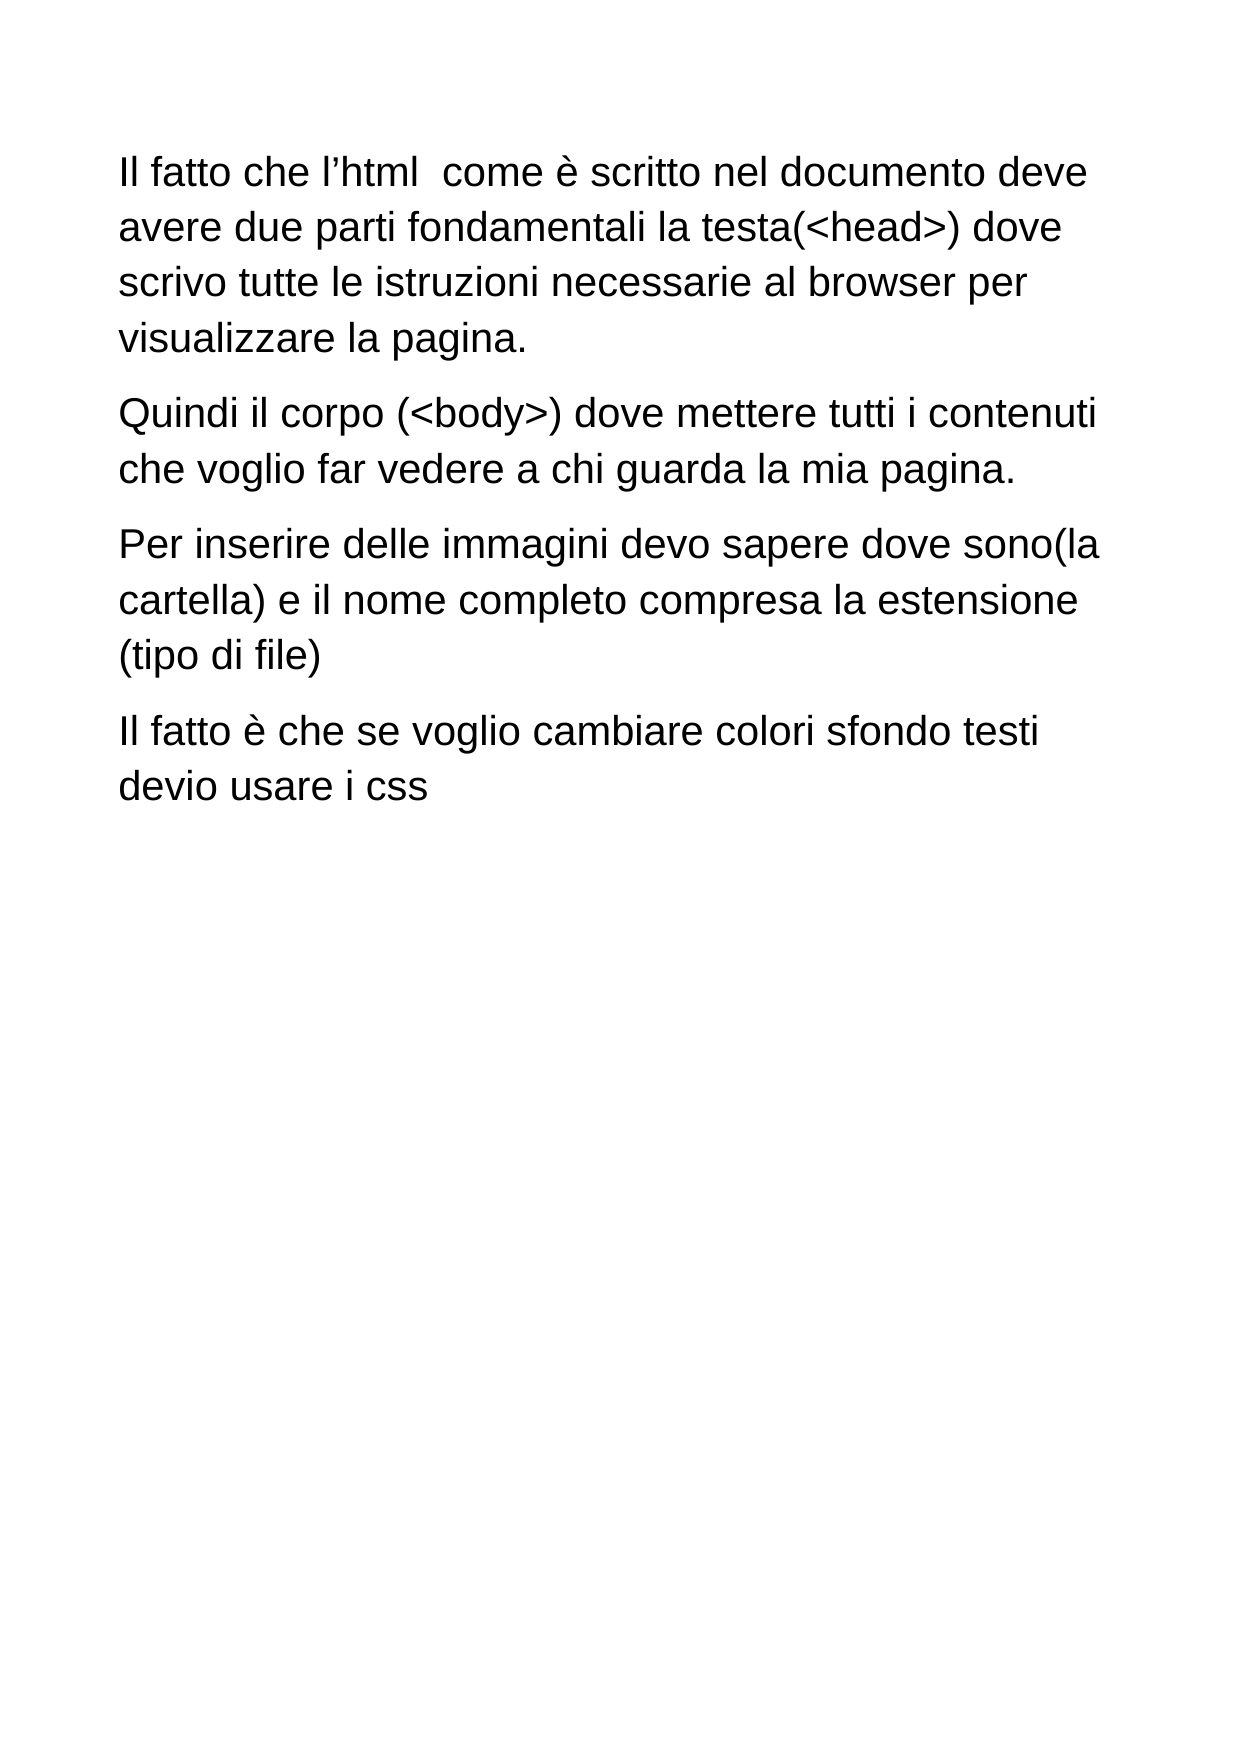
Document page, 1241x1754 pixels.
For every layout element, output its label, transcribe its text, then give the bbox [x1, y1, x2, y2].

text Il fatto che l’html come è scritto nel documento deve avere due parti fondamentali la testa(<head>) dove scrivo tutte le istruzioni necessarie al browser per visualizzare la pagina. [118, 148, 1122, 361]
text Per inserire delle immagini devo sapere dove sono(la cartella) e il nome completo compresa la estensione (tipo di file) [118, 520, 1122, 678]
text Il fatto è che se voglio cambiare colori sfondo testi devio usare i css [118, 706, 1122, 809]
text Quindi il corpo (<body>) dove mettere tutti i contenuti che voglio far vedere a chi guarda la mia pagina. [118, 389, 1122, 492]
